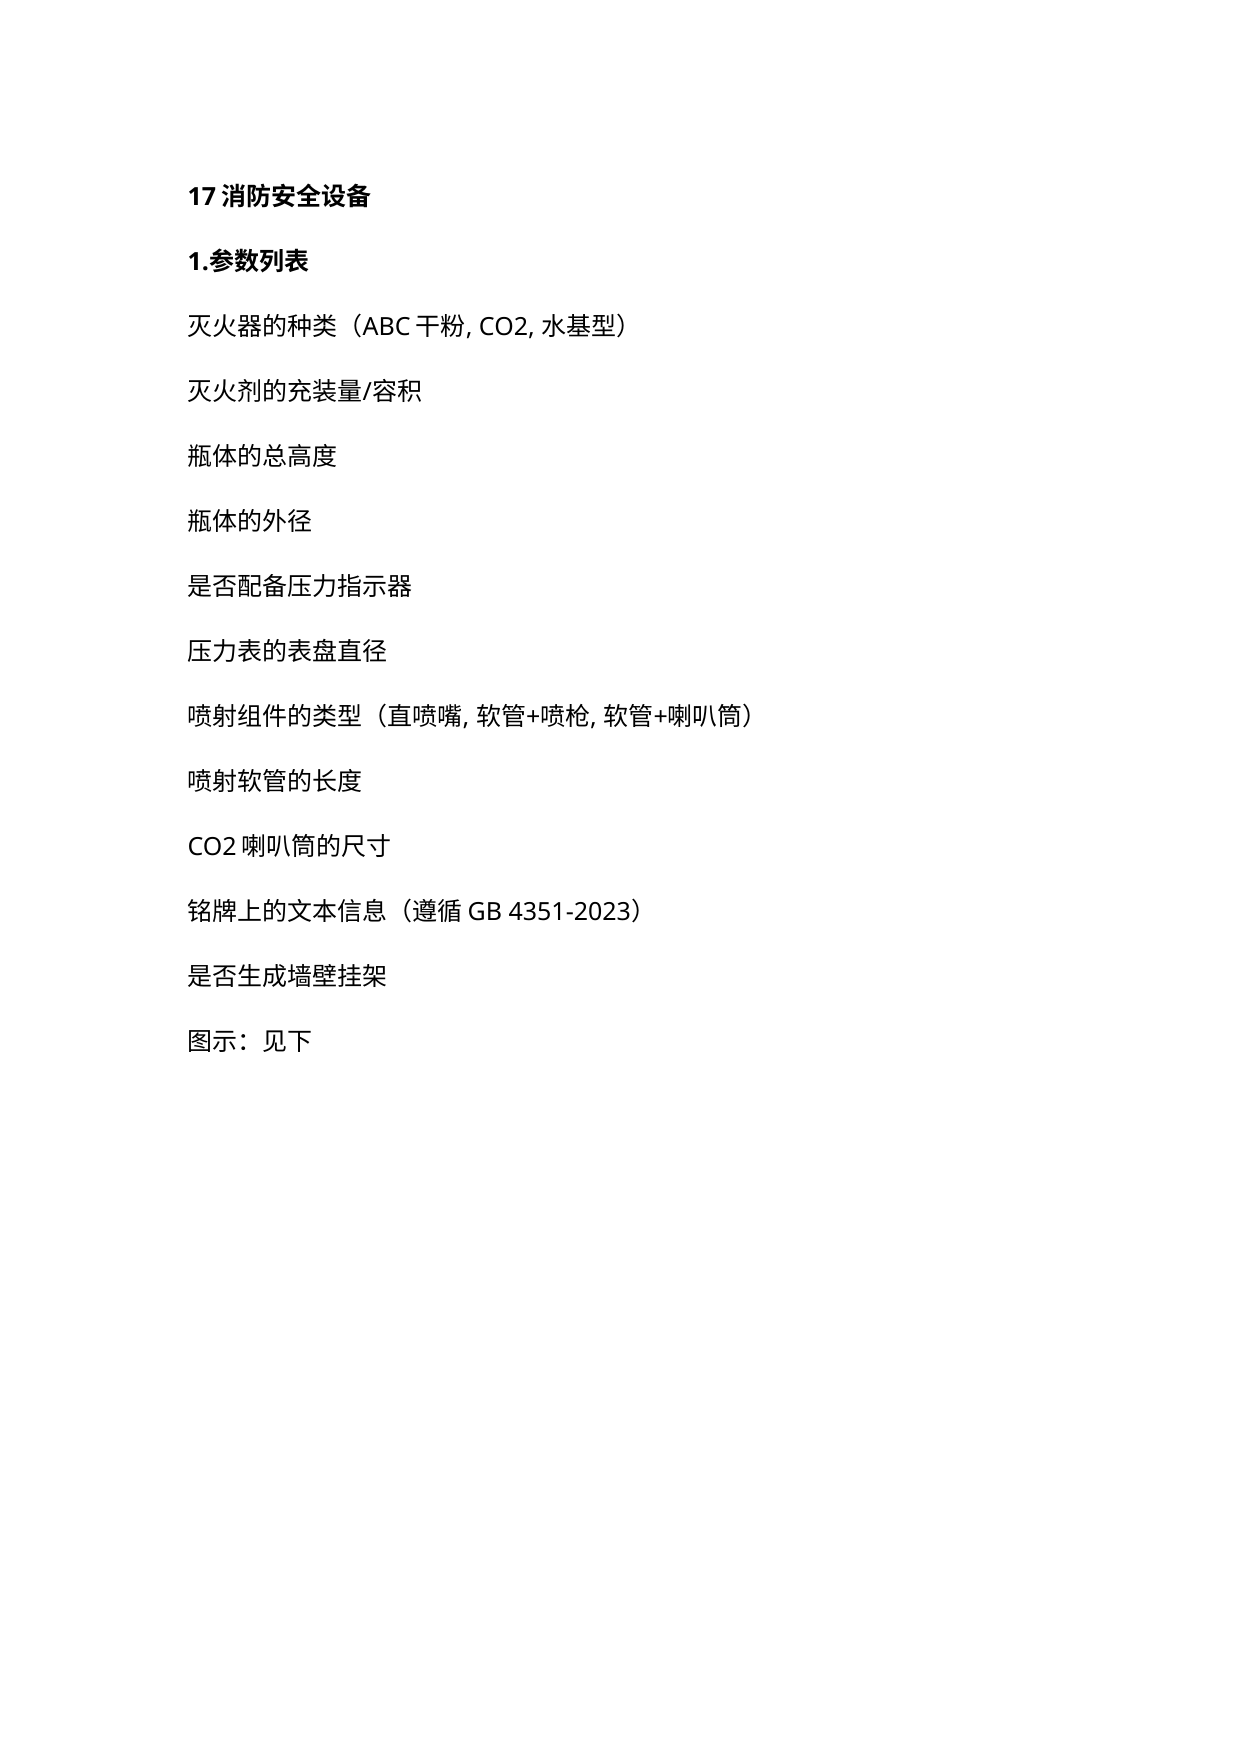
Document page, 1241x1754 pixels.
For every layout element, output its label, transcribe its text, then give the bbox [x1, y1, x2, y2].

text 瓶体的外径 [187, 487, 1053, 552]
text 1.参数列表 [187, 227, 1053, 292]
text 是否生成墙壁挂架 [187, 942, 1053, 1007]
text 铭牌上的文本信息（遵循GB 4351-2023） [187, 877, 1053, 942]
text 是否配备压力指示器 [187, 552, 1053, 617]
text 喷射组件的类型（直喷嘴, 软管+喷枪, 软管+喇叭筒） [187, 682, 1053, 747]
text 灭火器的种类（ABC干粉, CO2, 水基型） [187, 292, 1053, 357]
text 压力表的表盘直径 [187, 617, 1053, 682]
text 瓶体的总高度 [187, 422, 1053, 487]
text 17消防安全设备 [187, 162, 1053, 227]
text CO2喇叭筒的尺寸 [187, 812, 1053, 877]
text 喷射软管的长度 [187, 747, 1053, 812]
text 图示：见下 [187, 1007, 1053, 1072]
text 灭火剂的充装量/容积 [187, 357, 1053, 422]
